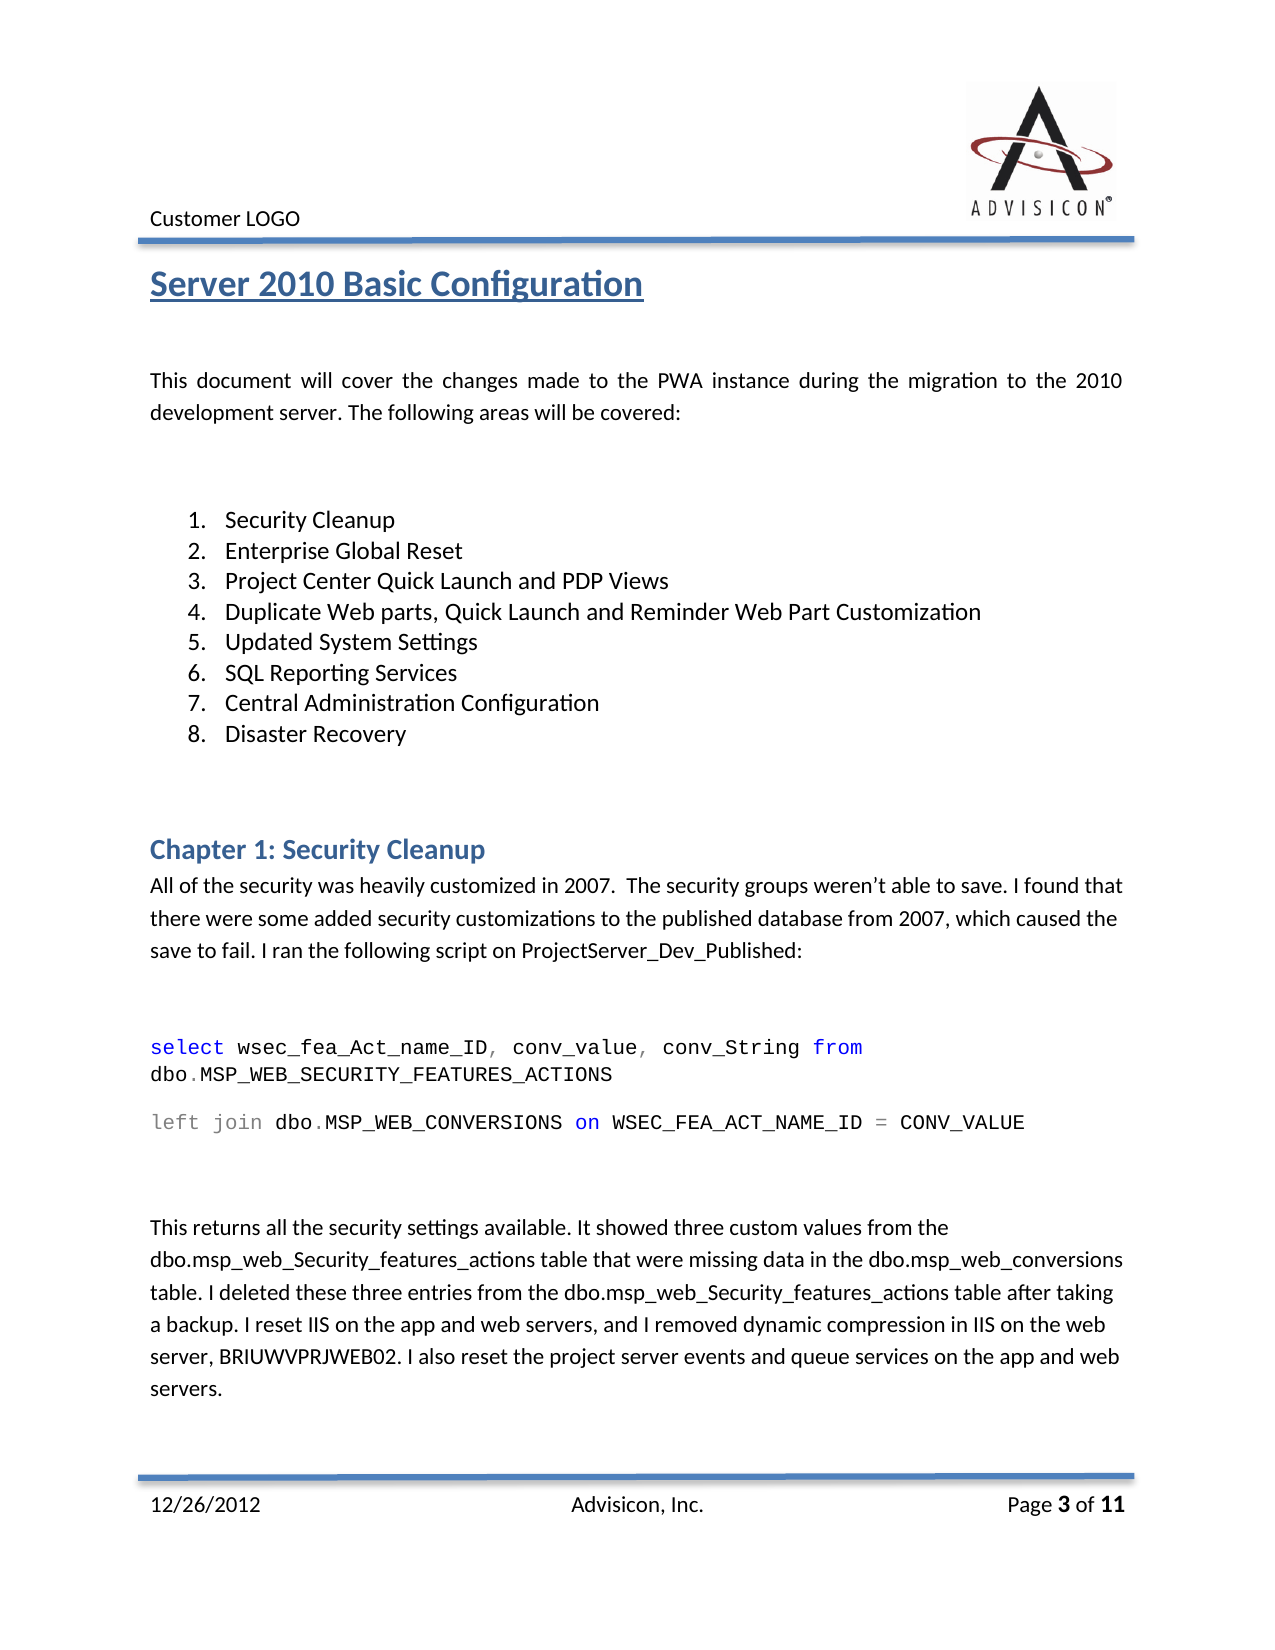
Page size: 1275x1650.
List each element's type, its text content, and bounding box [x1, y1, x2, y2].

list Central Administration Configuration [187, 687, 1125, 718]
list Updated System Settings [187, 626, 1125, 657]
subtitle Server 2010 Basic Configuration [150, 260, 1125, 306]
subtitle Chapter 1: Security Cleanup [150, 831, 1125, 866]
text This returns all the security settings available. It showed three custom values from the dbo.msp_web_Security_features_actions table that were missing data in the dbo.msp_web_conversions table. I deleted these three entries from the dbo.msp_web_Security_features_actions table after taking a backup. I reset IIS on the app and web servers, and I removed dynamic compression in IIS on the web server, BRIUWVPRJWEB02. I also reset the project server events and queue services on the app and web servers. [150, 1213, 1125, 1402]
text This document will cover the changes made to the PWA instance during the migration to the 2010 development server. The following areas will be covered: [150, 366, 1125, 426]
list Project Center Quick Launch and PDP Views [187, 565, 1125, 596]
text left join dbo.MSP_WEB_CONVERSIONS on WSEC_FEA_ACT_NAME_ID = CONV_VALUE [150, 1112, 1125, 1136]
text All of the security was heavily customized in 2007. The security groups weren’t able to save. I found that there were some added security customizations to the published database from 2007, which caused the save to fail. I ran the following script on ProjectServer_Dev_Published: [150, 872, 1125, 964]
picture [959, 75, 1125, 227]
list Security Cleanup [187, 504, 1125, 535]
list Enterprise Global Reset [187, 535, 1125, 565]
list Duplicate Web parts, Quick Launch and Reminder Web Part Customization [187, 596, 1125, 626]
list Disaster Recovery [187, 718, 1125, 748]
list SQL Reporting Services [187, 657, 1125, 687]
text select wsec_fea_Act_name_ID, conv_value, conv_String from dbo.MSP_WEB_SECURITY_FEATURES_ACTIONS [150, 1037, 1125, 1088]
